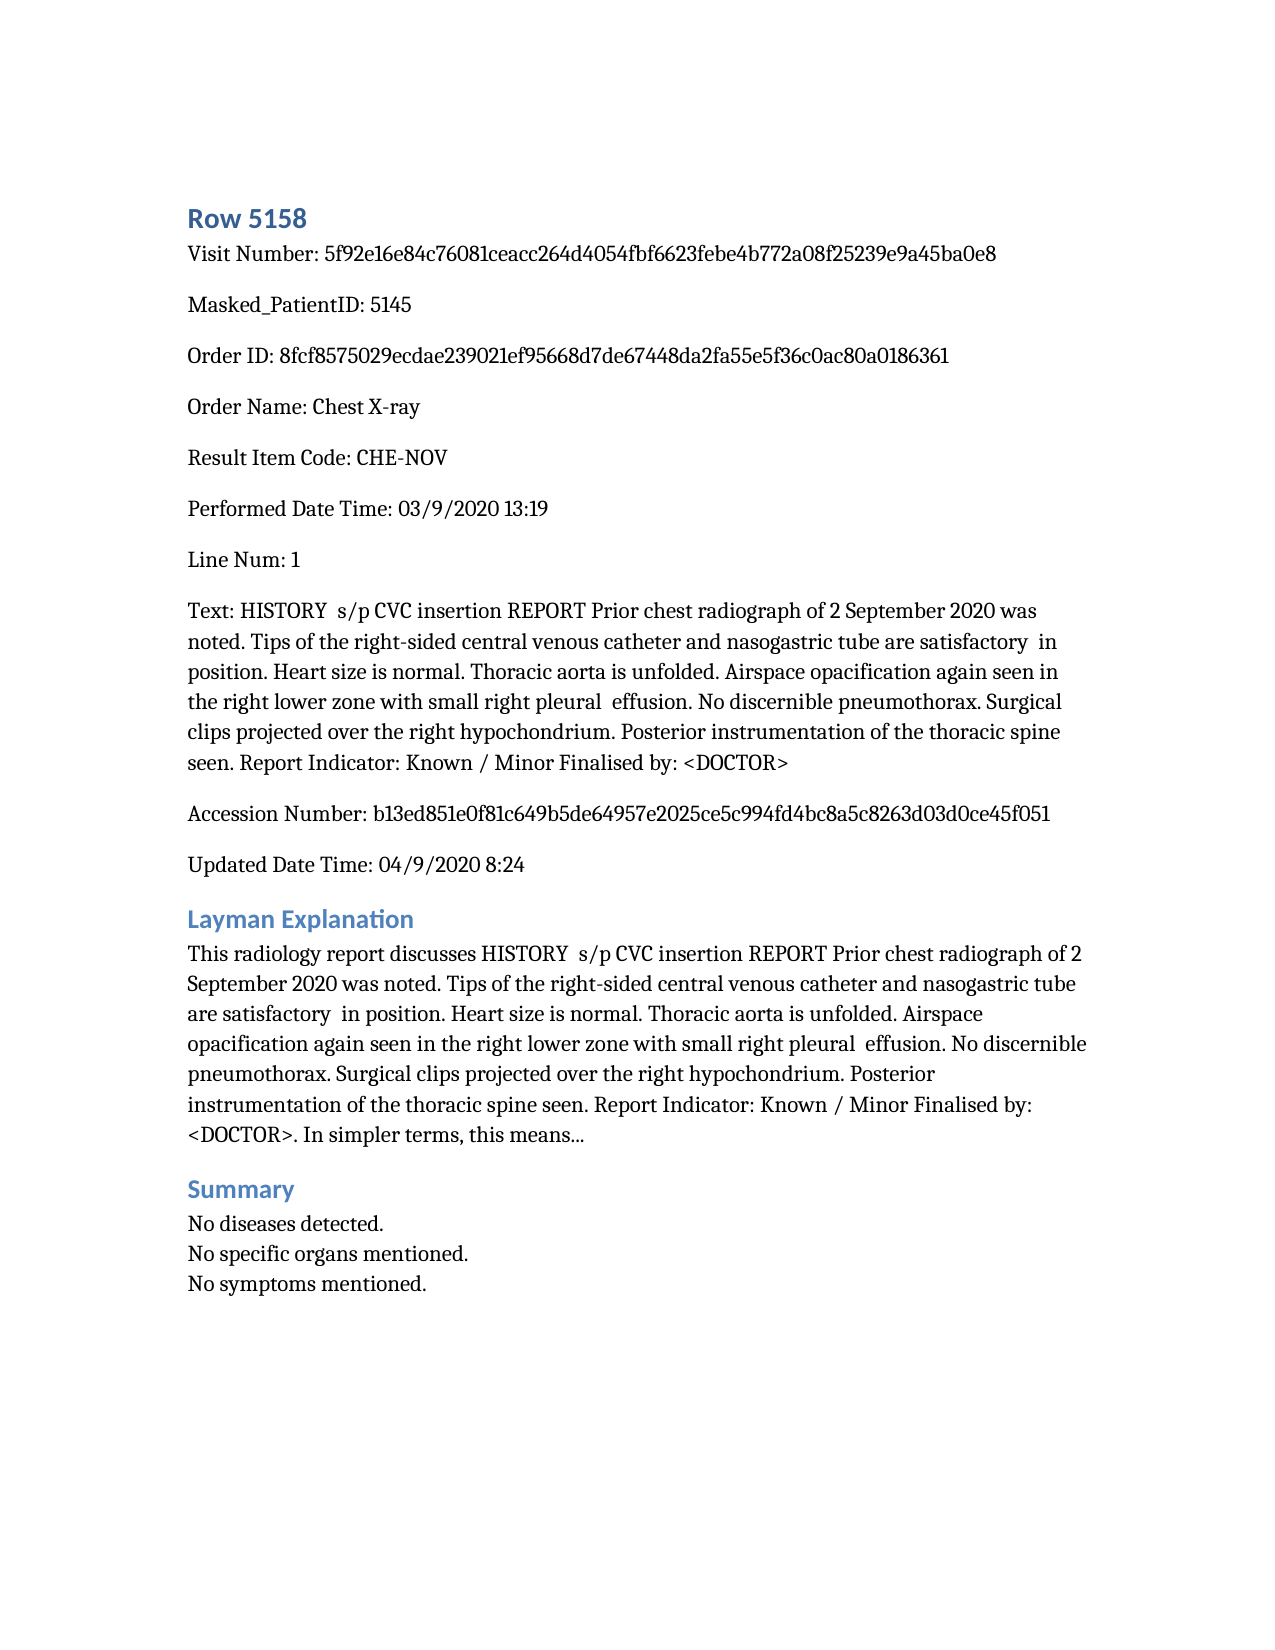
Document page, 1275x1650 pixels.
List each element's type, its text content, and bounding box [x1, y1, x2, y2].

subtitle Row 5158 [187, 200, 1087, 236]
text Line Num: 1 [187, 547, 1087, 573]
subtitle Layman Explanation [187, 902, 1087, 935]
subtitle Summary [187, 1173, 1087, 1206]
text Visit Number: 5f92e16e84c76081ceacc264d4054fbf6623febe4b772a08f25239e9a45ba0e8 [187, 241, 1087, 267]
text This radiology report discusses HISTORY s/p CVC insertion REPORT Prior chest radiograph of 2 September 2020 was noted. Tips of the right-sided central venous catheter and nasogastric tube are satisfactory in position. Heart size is normal. Thoracic aorta is unfolded. Airspace opacification again seen in the right lower zone with small right pleural effusion. No discernible pneumothorax. Surgical clips projected over the right hypochondrium. Posterior instrumentation of the thoracic spine seen. Report Indicator: Known / Minor Finalised by: <DOCTOR>. In simpler terms, this means... [187, 940, 1087, 1148]
text Performed Date Time: 03/9/2020 13:19 [187, 496, 1087, 522]
text Masked_PatientID: 5145 [187, 292, 1087, 318]
text Accession Number: b13ed851e0f81c649b5de64957e2025ce5c994fd4bc8a5c8263d03d0ce45f051 [187, 800, 1087, 827]
text Order ID: 8fcf8575029ecdae239021ef95668d7de67448da2fa55e5f36c0ac80a0186361 [187, 343, 1087, 369]
text Updated Date Time: 04/9/2020 8:24 [187, 851, 1087, 878]
text No diseases detected. No specific organs mentioned. No symptoms mentioned. [187, 1211, 1087, 1297]
text Order Name: Chest X-ray [187, 394, 1087, 420]
text Result Item Code: CHE-NOV [187, 445, 1087, 471]
text Text: HISTORY s/p CVC insertion REPORT Prior chest radiograph of 2 September 2020 was noted. Tips of the right-sided central venous catheter and nasogastric tube are satisfactory in position. Heart size is normal. Thoracic aorta is unfolded. Airspace opacification again seen in the right lower zone with small right pleural effusion. No discernible pneumothorax. Surgical clips projected over the right hypochondrium. Posterior instrumentation of the thoracic spine seen. Report Indicator: Known / Minor Finalised by: <DOCTOR> [187, 598, 1087, 776]
